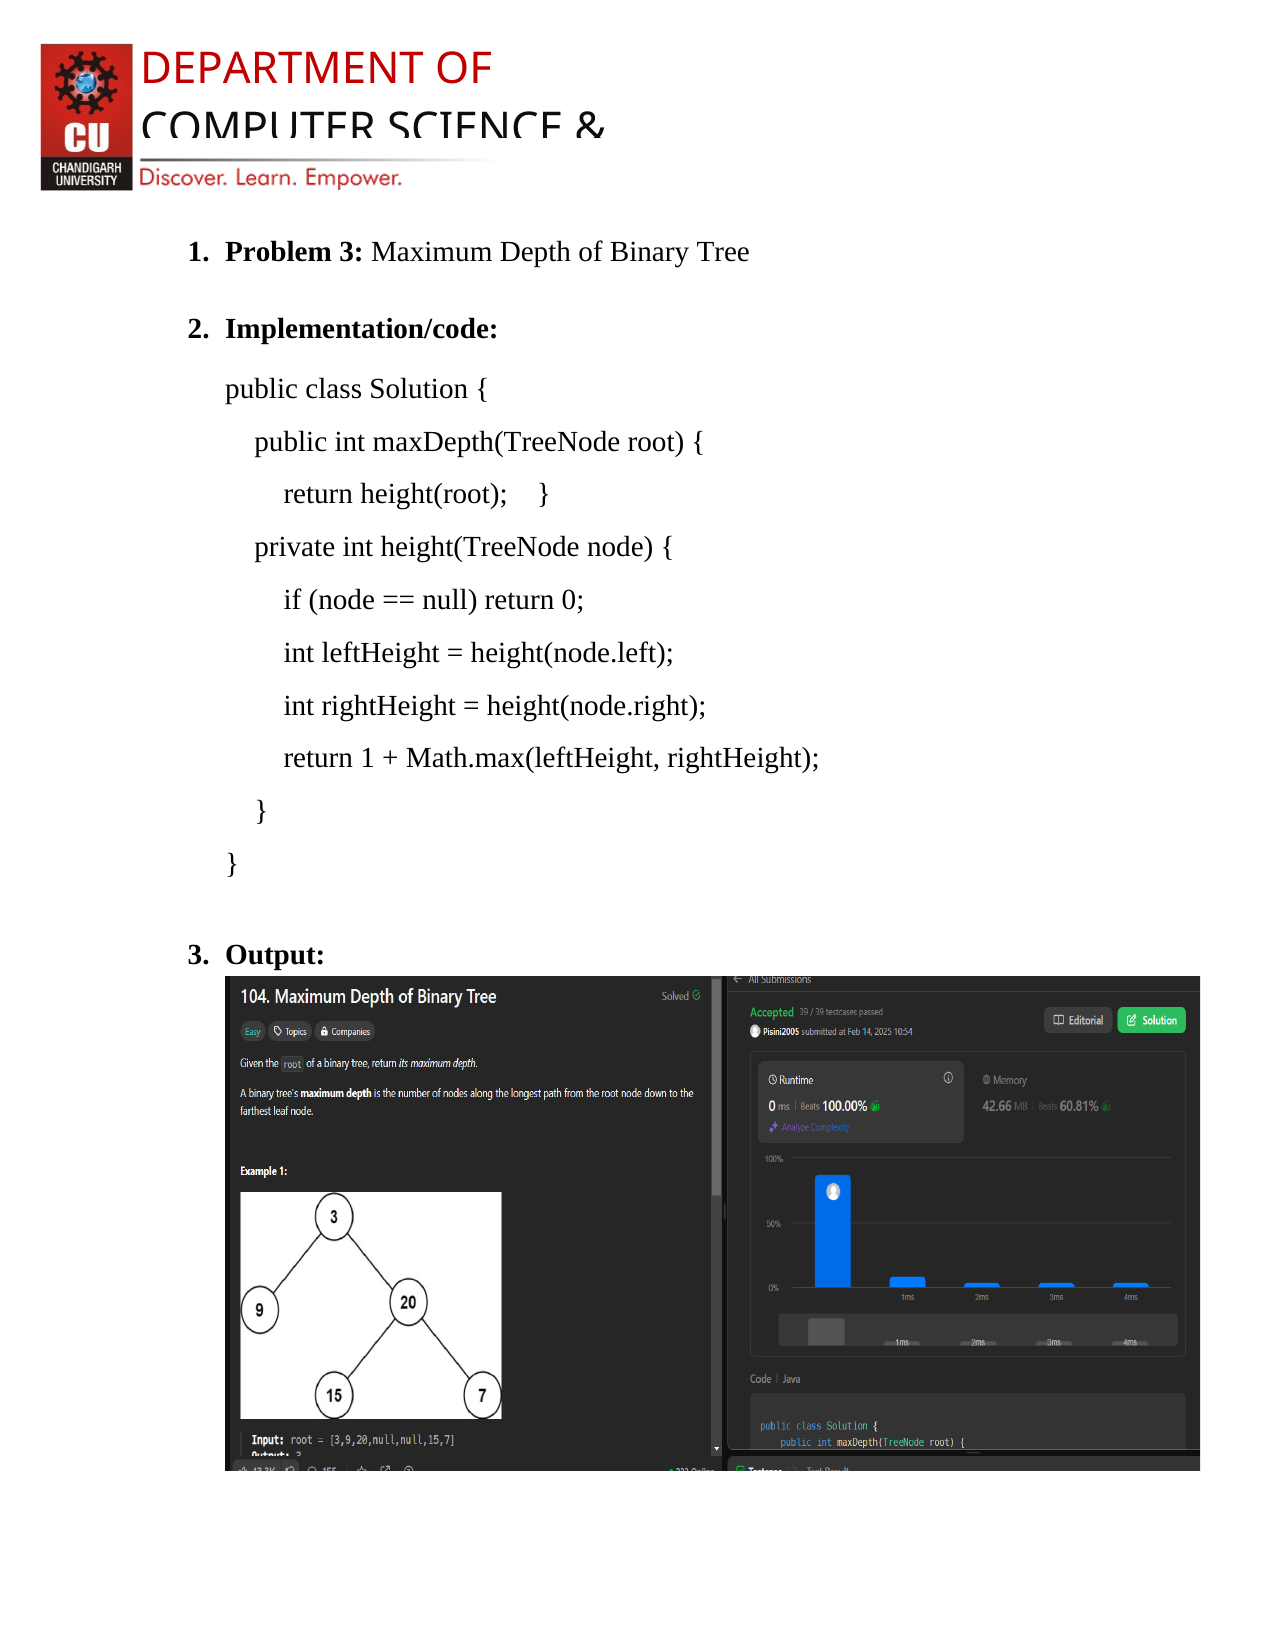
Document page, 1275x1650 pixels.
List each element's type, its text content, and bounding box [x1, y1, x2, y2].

text if (node == null) return 0; [225, 582, 1125, 616]
text return 1 + Math.max(leftHeight, rightHeight); [225, 741, 1125, 774]
picture [225, 976, 1200, 1471]
text return height(root); } [225, 476, 1125, 510]
text int leftHeight = height(node.left); [225, 635, 1125, 668]
text public int maxDepth(TreeNode root) { [225, 424, 1125, 457]
text } [225, 793, 1125, 827]
text int rightHeight = height(node.right); [225, 688, 1125, 721]
list Implementation/code: [187, 311, 1125, 345]
picture [40, 43, 529, 191]
text } [225, 846, 1125, 880]
text public class Solution { [225, 371, 1125, 404]
text private int height(TreeNode node) { [225, 529, 1125, 563]
list Output: [187, 937, 1125, 971]
list Problem 3: Maximum Depth of Binary Tree [187, 234, 1125, 268]
